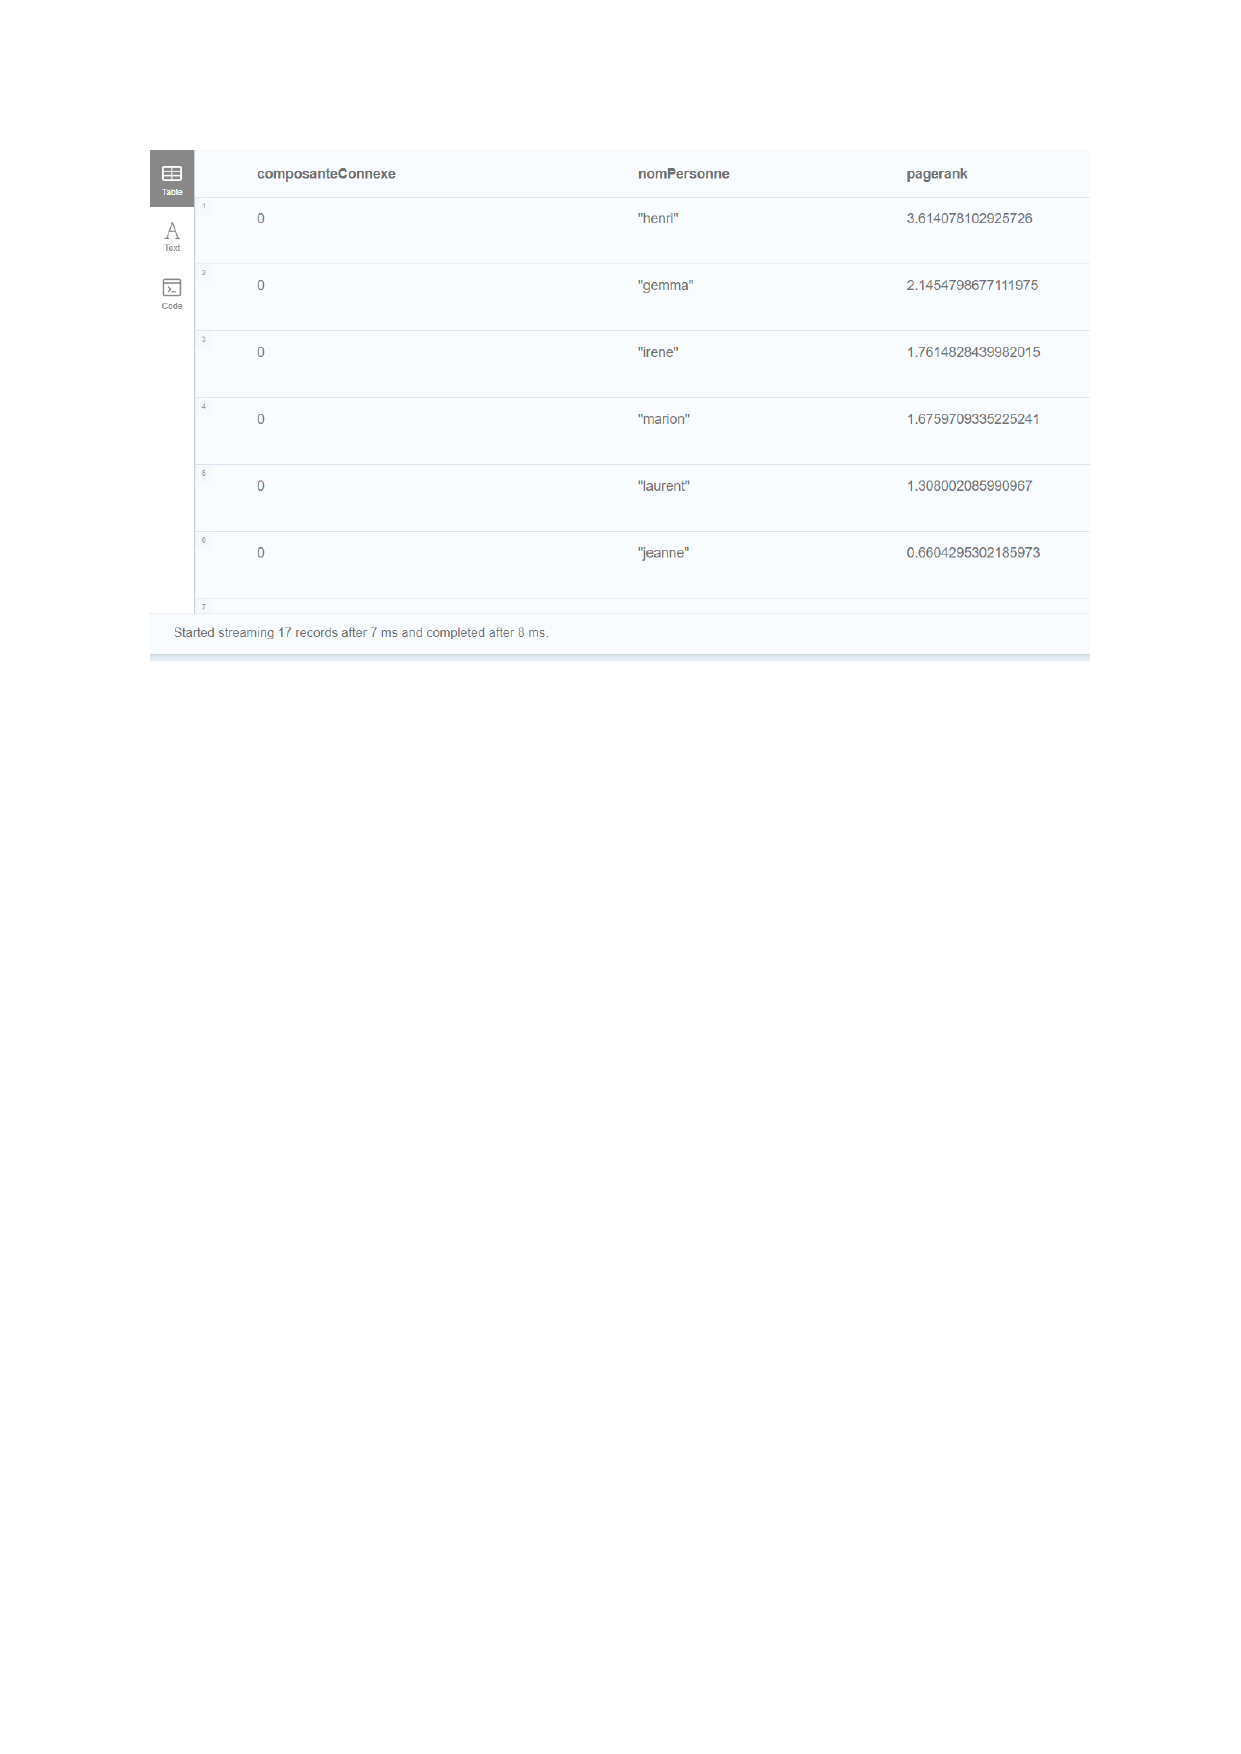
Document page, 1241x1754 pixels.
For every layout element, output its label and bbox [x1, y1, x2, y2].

picture [150, 150, 1091, 661]
